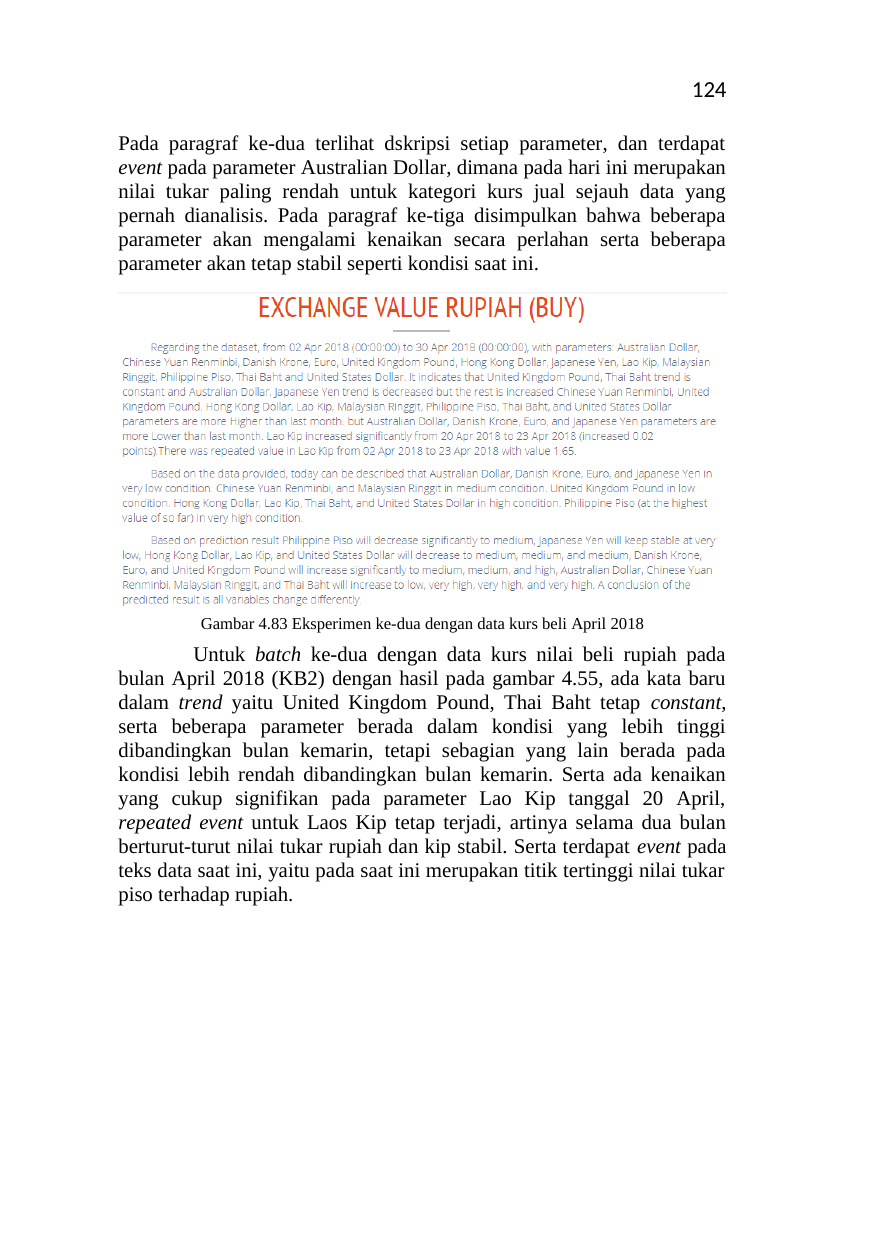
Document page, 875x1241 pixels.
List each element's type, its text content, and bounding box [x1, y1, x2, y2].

text Gambar 4.55 Eksperimen ke-dua dengan data kurs beli April 2018 [118, 614, 726, 633]
picture [118, 292, 727, 614]
text Untuk batch ke-dua dengan data kurs nilai beli rupiah pada bulan April 2018 (KB2) dengan hasil pada gambar 4.55, ada kata baru dalam trend yaitu United Kingdom Pound, Thai Baht tetap constant, serta beberapa parameter berada dalam kondisi yang lebih tinggi dibandingkan bulan kemarin, tetapi sebagian yang lain berada pada kondisi lebih rendah dibandingkan bulan kemarin. Serta ada kenaikan yang cukup signifikan pada parameter Lao Kip tanggal 20 April, repeated event untuk Laos Kip tetap terjadi, artinya selama dua bulan berturut-turut nilai tukar rupiah dan kip stabil. Serta terdapat event pada teks data saat ini, yaitu pada saat ini merupakan titik tertinggi nilai tukar piso terhadap rupiah. [118, 641, 726, 906]
